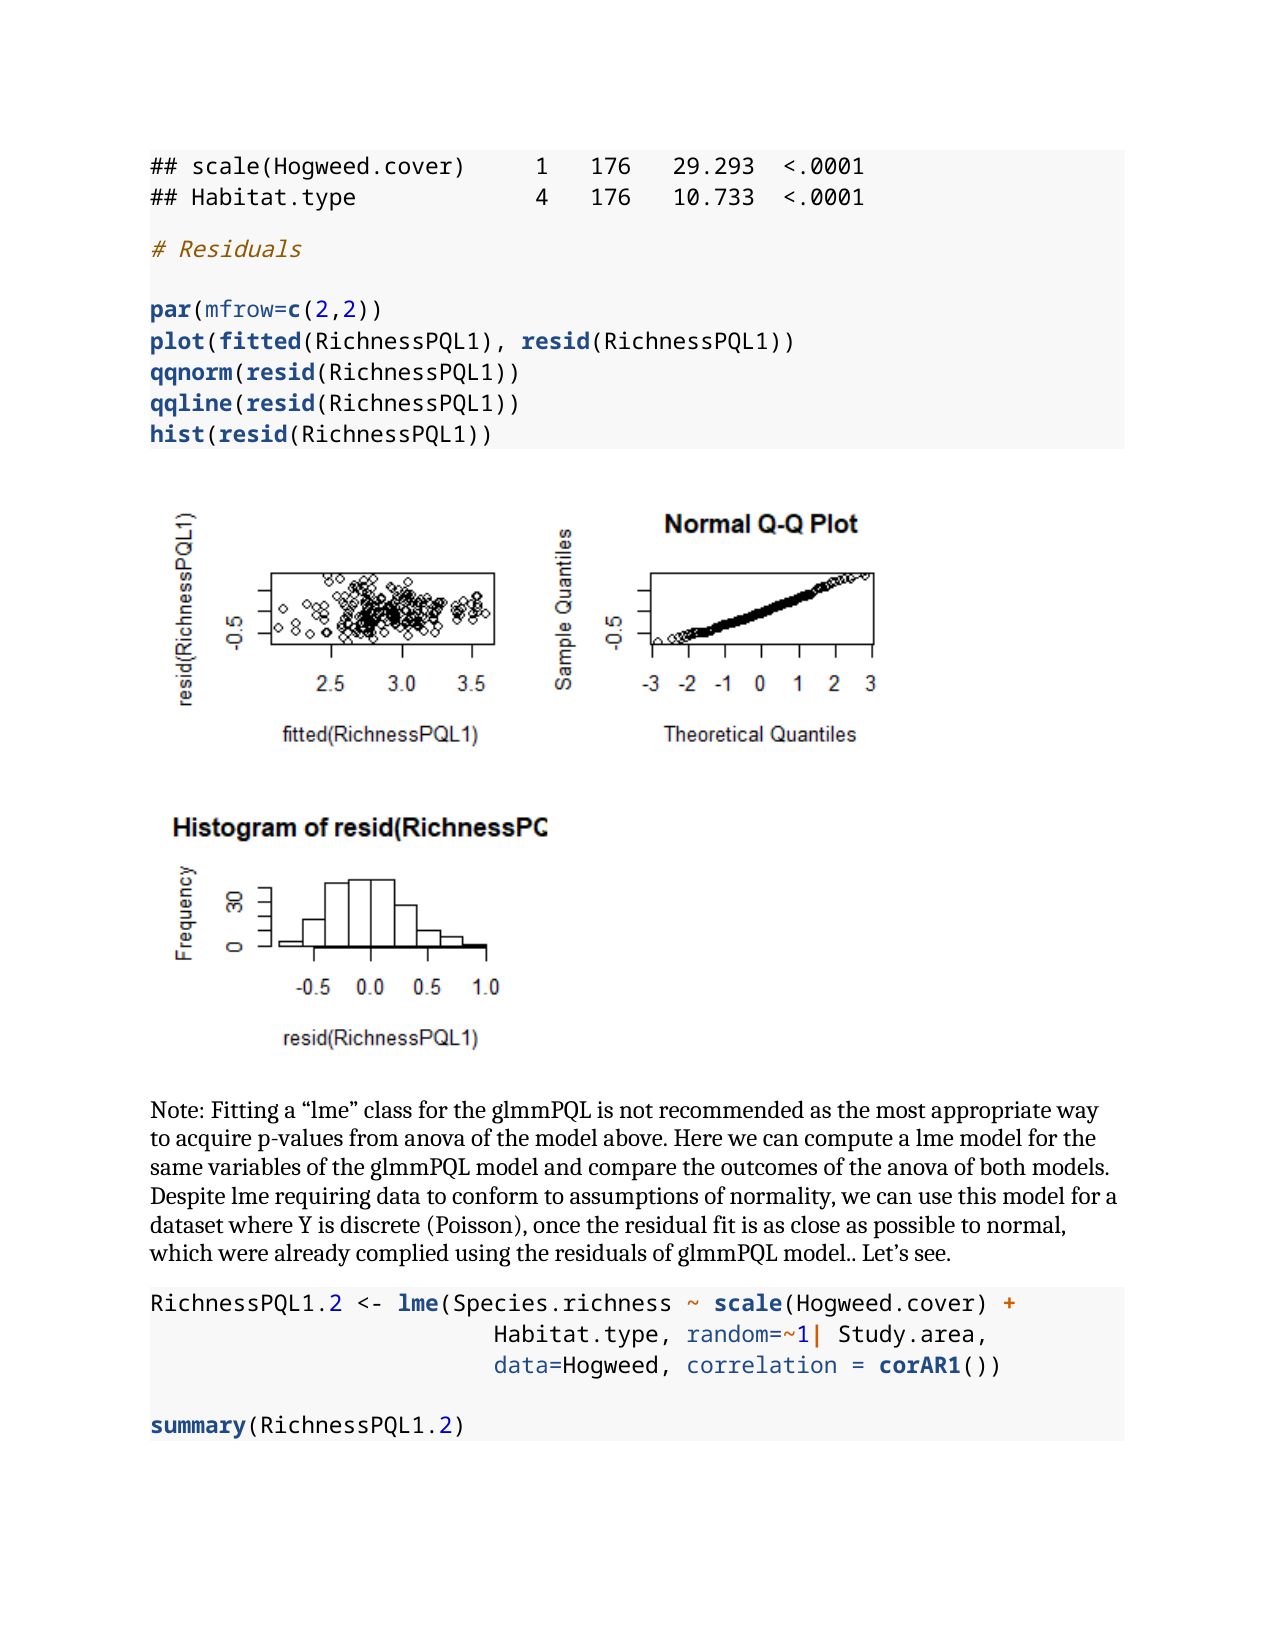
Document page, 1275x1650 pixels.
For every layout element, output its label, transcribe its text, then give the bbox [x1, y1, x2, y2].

text # Residuals par(mfrow=c(2,2)) plot(fitted(RichnessPQL1), resid(RichnessPQL1)) qqnorm(resid(RichnessPQL1)) qqline(resid(RichnessPQL1)) hist(resid(RichnessPQL1)) [150, 233, 1125, 449]
text RichnessPQL1.2 <- lme(Species.richness ~ scale(Hogweed.cover) + Habitat.type, random=~1| Study.area, data=Hogweed, correlation = corAR1()) summary(RichnessPQL1.2) [150, 1287, 1125, 1441]
text Note: Fitting a “lme” class for the glmmPQL is not recommended as the most appropriate way to acquire p-values from anova of the model above. Here we can compute a lme model for the same variables of the glmmPQL model and compare the outcomes of the anova of both models. Despite lme requiring data to conform to assumptions of normality, we can use this model for a dataset where Y is discrete (Poisson), once the residual fit is as close as possible to normal, which were already complied using the residuals of glmmPQL model.. Let’s see. [150, 1096, 1125, 1268]
picture [168, 470, 927, 1077]
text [150, 150, 1125, 212]
